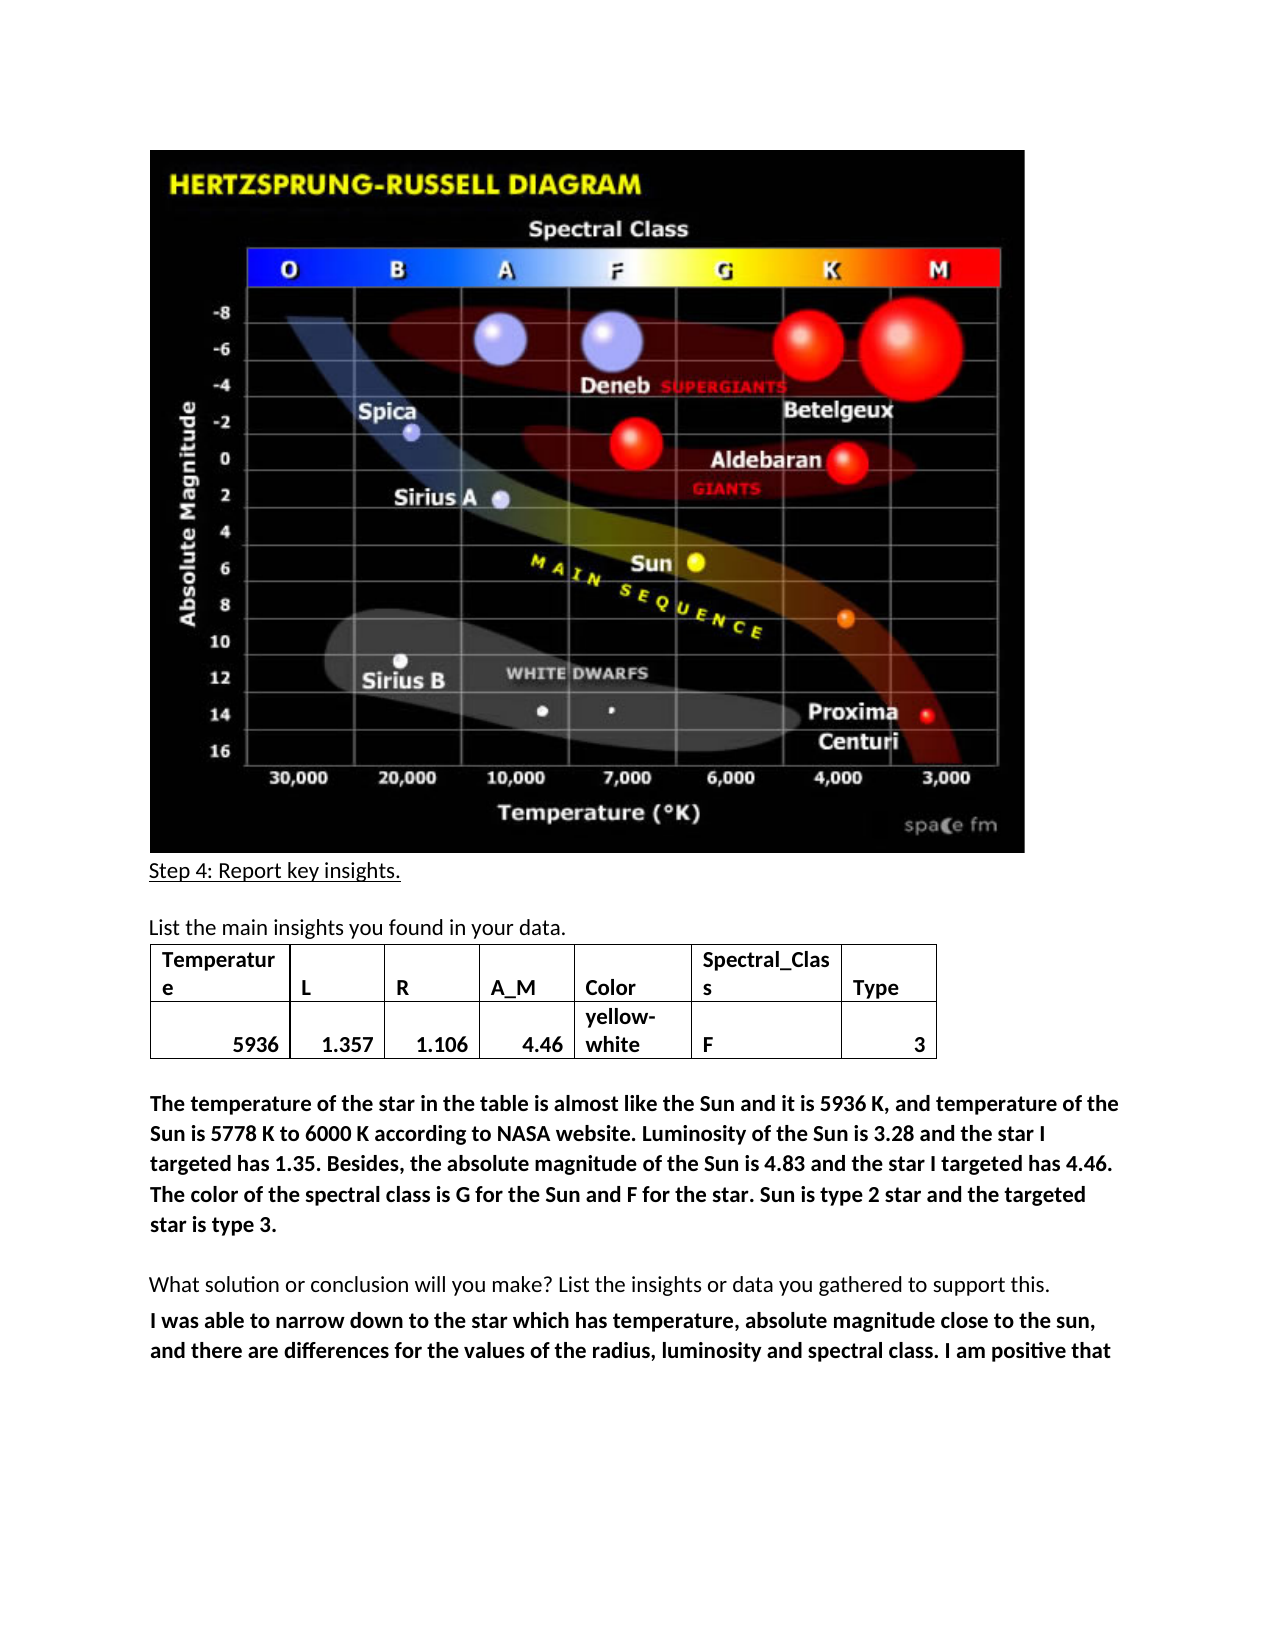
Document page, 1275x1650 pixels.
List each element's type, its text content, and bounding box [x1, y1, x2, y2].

table_header R [385, 945, 479, 1001]
table_header L [291, 945, 384, 1001]
table_header Temperature [151, 945, 289, 1001]
text List the main insights you found in your data. [148, 913, 1122, 941]
table_cell 1.106 [385, 1002, 479, 1058]
text The temperature of the star in the table is almost like the Sun and it is 5936 K, and temperature of the Sun is 5778 K to 6000 K according to NASA website. Luminosity of the Sun is 3.28 and the star I targeted has 1.35. Besides, the absolute magnitude of the Sun is 4.83 and the star I targeted has 4.46. The color of the spectral class is G for the Sun and F for the star. Sun is type 2 star and the targeted star is type 3. [150, 1089, 1123, 1238]
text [150, 1306, 1123, 1365]
table_cell F [692, 1002, 841, 1058]
picture [150, 150, 1025, 853]
table_header Type [842, 945, 936, 1001]
table_cell 4.46 [480, 1002, 574, 1058]
text Step 4: Report key insights. [148, 857, 1123, 885]
table_header Color [575, 945, 691, 1001]
table_header Spectral_Class [692, 945, 841, 1001]
table_cell 5936 [151, 1002, 289, 1058]
table_cell 1.357 [291, 1002, 384, 1058]
table_cell 3 [842, 1002, 936, 1058]
table_header A_M [480, 945, 574, 1001]
text What solution or conclusion will you make? List the insights or data you gathered to support this. [148, 1270, 1122, 1298]
table_cell yellow-white [575, 1002, 691, 1058]
